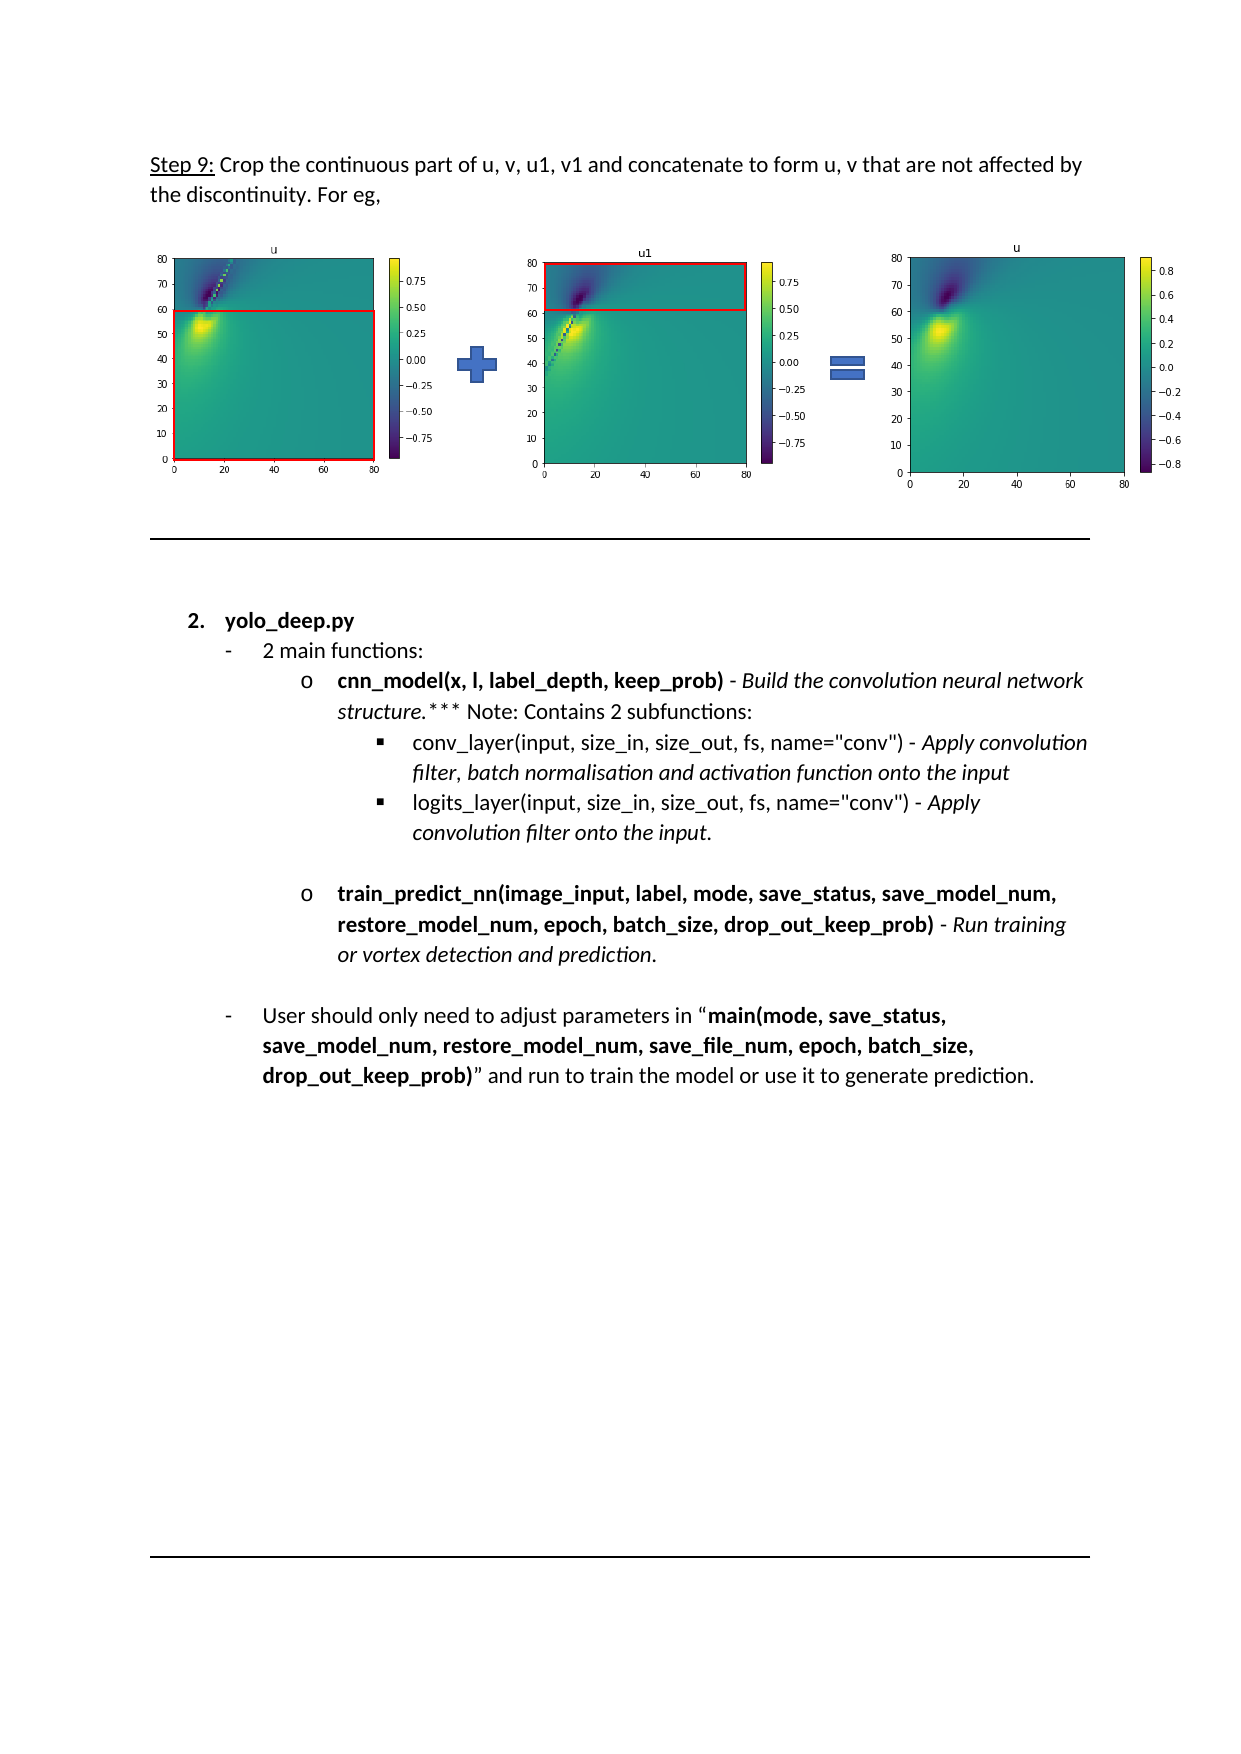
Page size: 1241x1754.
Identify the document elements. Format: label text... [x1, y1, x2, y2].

list yolo_deep.py [187, 606, 1090, 634]
picture [150, 242, 437, 479]
picture [518, 243, 812, 484]
list cnn_model(x, l, label_depth, keep_prob) - Build the convolution neural network structure.*** Note: Contains 2 subfunctions: [300, 666, 1090, 726]
list train_predict_nn(image_input, label, mode, save_status, save_model_num, restore_model_num, epoch, batch_size, drop_out_keep_prob) - Run training or vortex detection and prediction. [300, 879, 1090, 968]
list 2 main functions: [225, 636, 1090, 664]
list conv_layer(input, size_in, size_out, fs, name="conv") - Apply convolution filter, batch normalisation and activation function onto the input [375, 728, 1090, 786]
list User should only need to adjust parameters in “main(mode, save_status, save_model_num, restore_model_num, save_file_num, epoch, batch_size, drop_out_keep_prob)” and run to train the model or use it to generate prediction. [225, 1001, 1090, 1089]
picture [886, 245, 1187, 493]
text Step 9: Crop the continuous part of u, v, u1, v1 and concatenate to form u, v that are not affected by the discontinuity. For eg, [150, 150, 1090, 208]
list logits_layer(input, size_in, size_out, fs, name="conv") - Apply convolution filter onto the input. [375, 788, 1090, 846]
